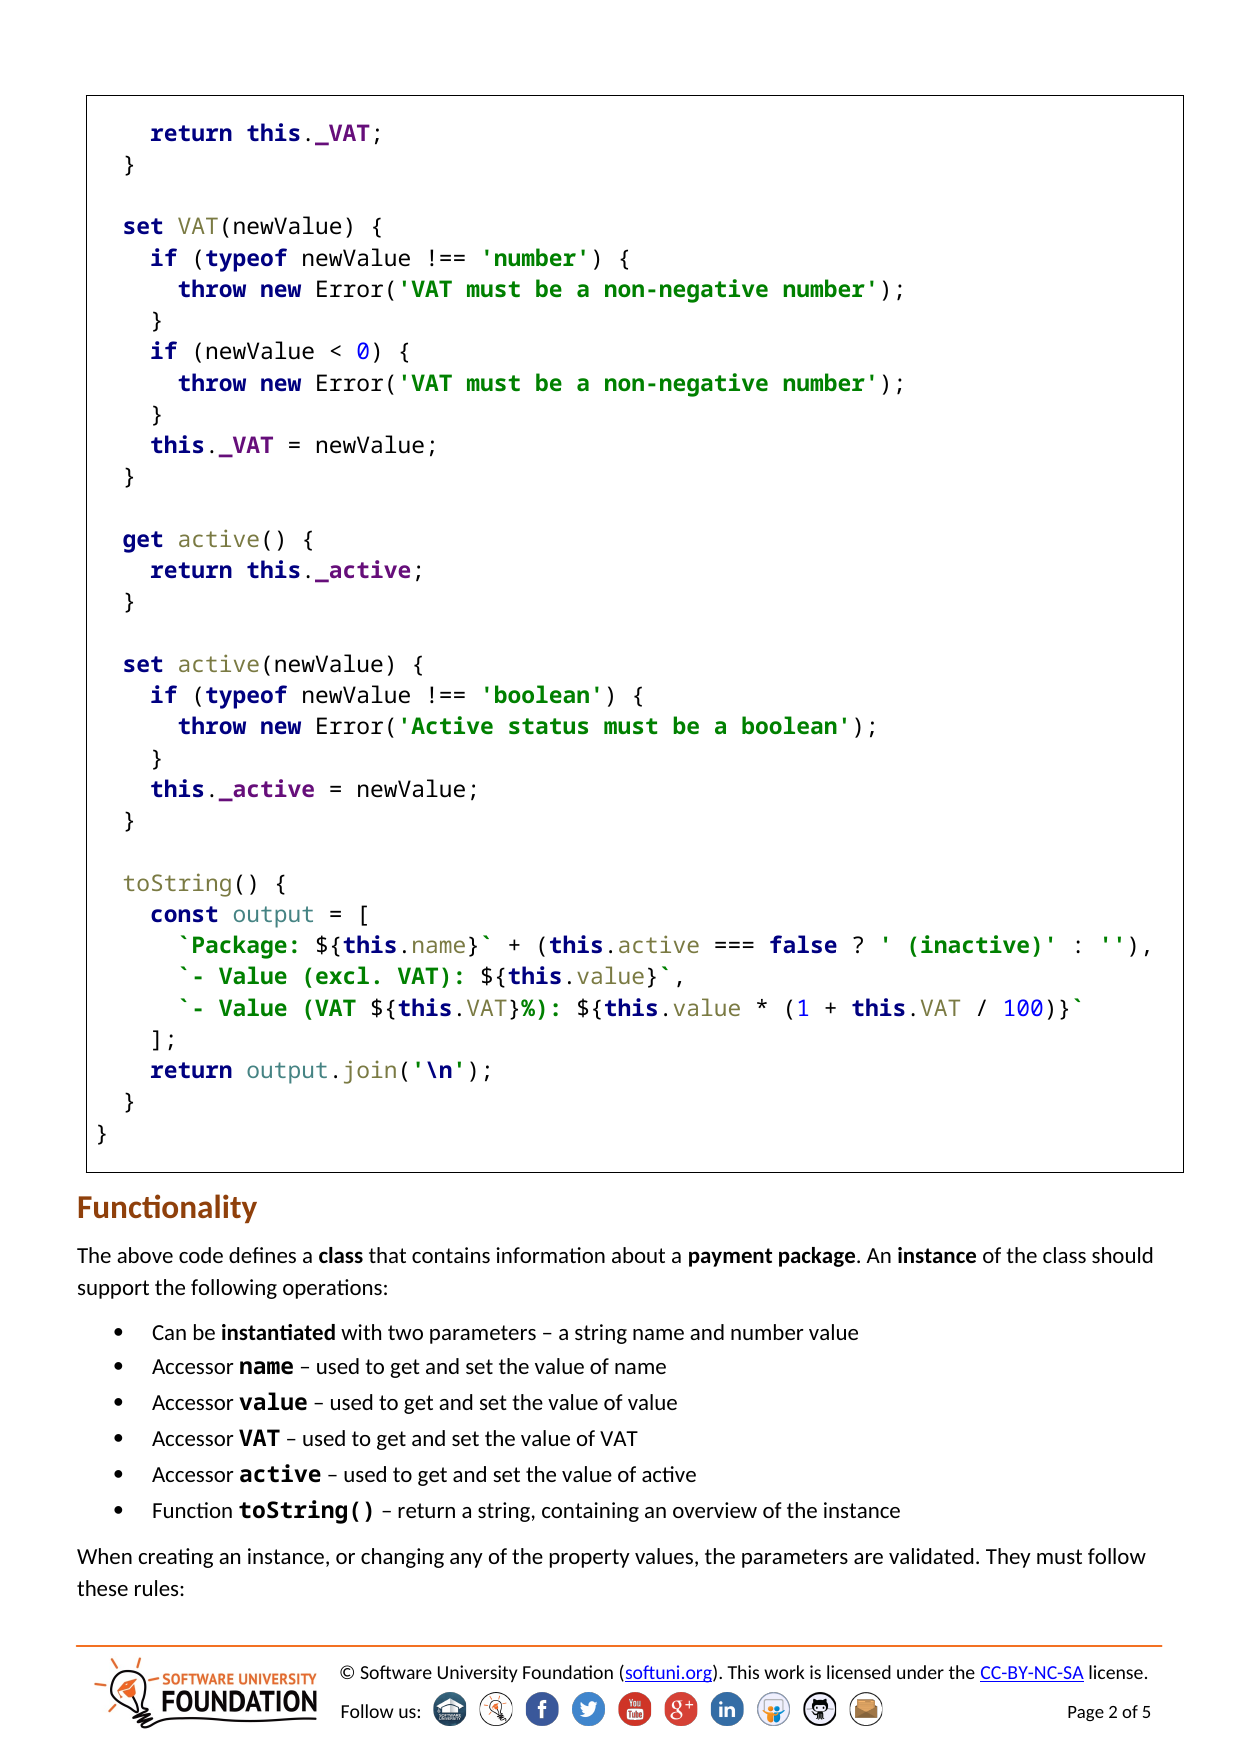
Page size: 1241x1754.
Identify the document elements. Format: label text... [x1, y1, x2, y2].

subtitle Functionality [77, 1186, 1163, 1226]
text When creating an instance, or changing any of the property values, the parameters are validated. They must follow these rules: [77, 1542, 1163, 1602]
picture [525, 1692, 559, 1726]
list Accessor active – used to get and set the value of active [114, 1458, 1163, 1489]
list Accessor value – used to get and set the value of value [114, 1386, 1163, 1417]
picture [757, 1692, 790, 1726]
picture [93, 1656, 317, 1729]
picture [710, 1692, 744, 1726]
picture [572, 1692, 605, 1726]
list Can be instantiated with two parameters – a string name and number value [114, 1318, 1163, 1346]
list Function toString() – return a string, containing an overview of the instance [114, 1493, 1163, 1525]
list Accessor VAT – used to get and set the value of VAT [114, 1422, 1163, 1453]
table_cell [87, 96, 1183, 1172]
picture [433, 1692, 467, 1726]
picture [664, 1692, 698, 1726]
picture [618, 1692, 652, 1726]
picture [803, 1692, 837, 1726]
picture [849, 1692, 883, 1726]
picture [479, 1692, 513, 1726]
list Accessor name – used to get and set the value of name [114, 1350, 1163, 1381]
text The above code defines a class that contains information about a payment package. An instance of the class should support the following operations: [77, 1241, 1163, 1301]
